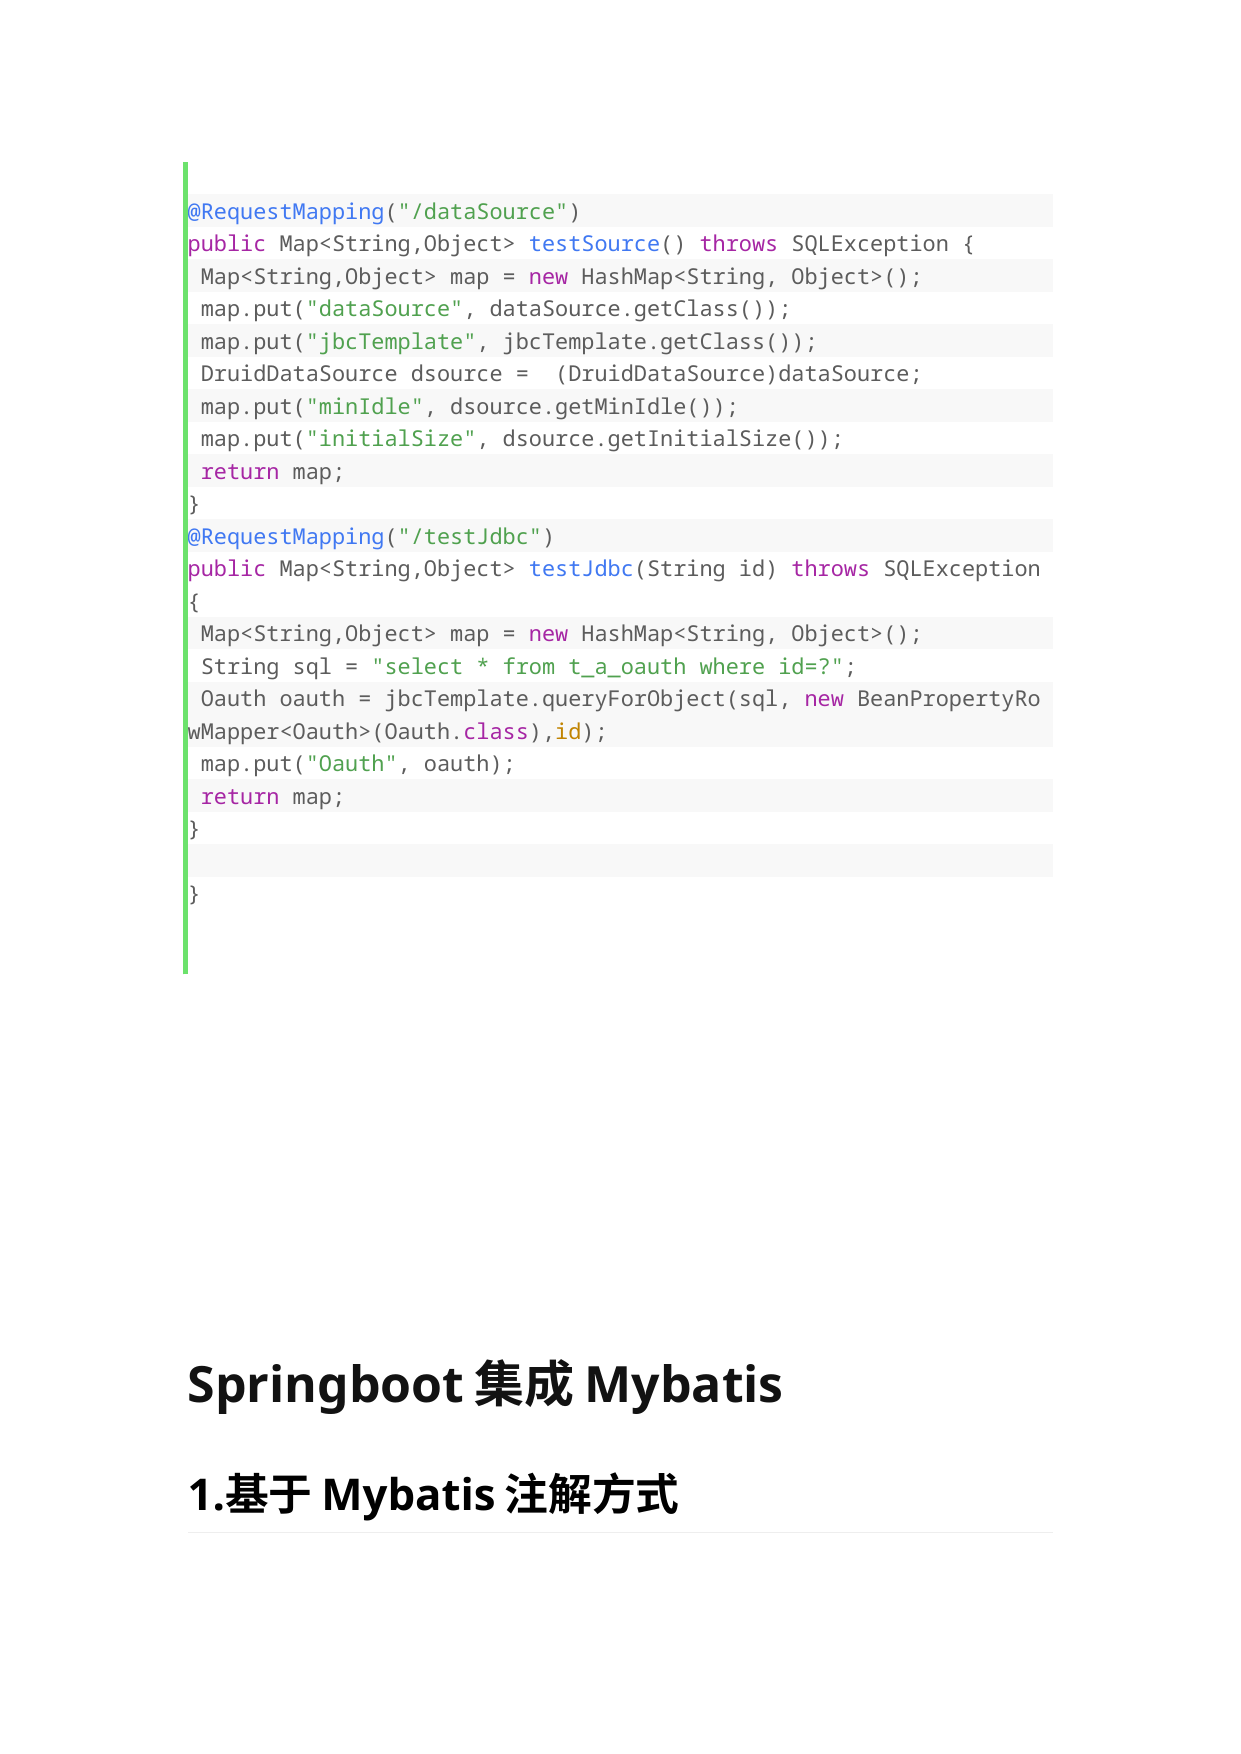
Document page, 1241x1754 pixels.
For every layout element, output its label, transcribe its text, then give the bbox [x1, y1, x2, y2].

text map.put("initialSize", dsource.getInitialSize()); [188, 422, 1053, 454]
text 1.基于Mybatis注解方式 [187, 1459, 1053, 1533]
text @RequestMapping("/testJdbc") [188, 519, 1053, 552]
text Map<String,Object> map = new HashMap<String, Object>(); [188, 617, 1053, 649]
text map.put("minIdle", dsource.getMinIdle()); [188, 389, 1053, 422]
text Springboot集成Mybatis [187, 1332, 1053, 1429]
text map.put("dataSource", dataSource.getClass()); [188, 292, 1053, 324]
text @RequestMapping("/dataSource") [188, 194, 1053, 227]
text return map; [188, 454, 1053, 487]
text } [188, 812, 1053, 844]
text Map<String,Object> map = new HashMap<String, Object>(); [188, 259, 1053, 292]
text map.put("jbcTemplate", jbcTemplate.getClass()); [188, 324, 1053, 357]
text map.put("Oauth", oauth); [188, 747, 1053, 779]
text } [188, 877, 1053, 909]
text public Map<String,Object> testJdbc(String id) throws SQLException { [188, 552, 1053, 617]
text DruidDataSource dsource = (DruidDataSource)dataSource; [188, 357, 1053, 389]
text String sql = "select * from t_a_oauth where id=?"; [188, 649, 1053, 682]
text return map; [188, 779, 1053, 812]
text Oauth oauth = jbcTemplate.queryForObject(sql, new BeanPropertyRowMapper<Oauth>(Oauth.class),id); [188, 682, 1053, 747]
text } [188, 487, 1053, 519]
text public Map<String,Object> testSource() throws SQLException { [188, 227, 1053, 259]
